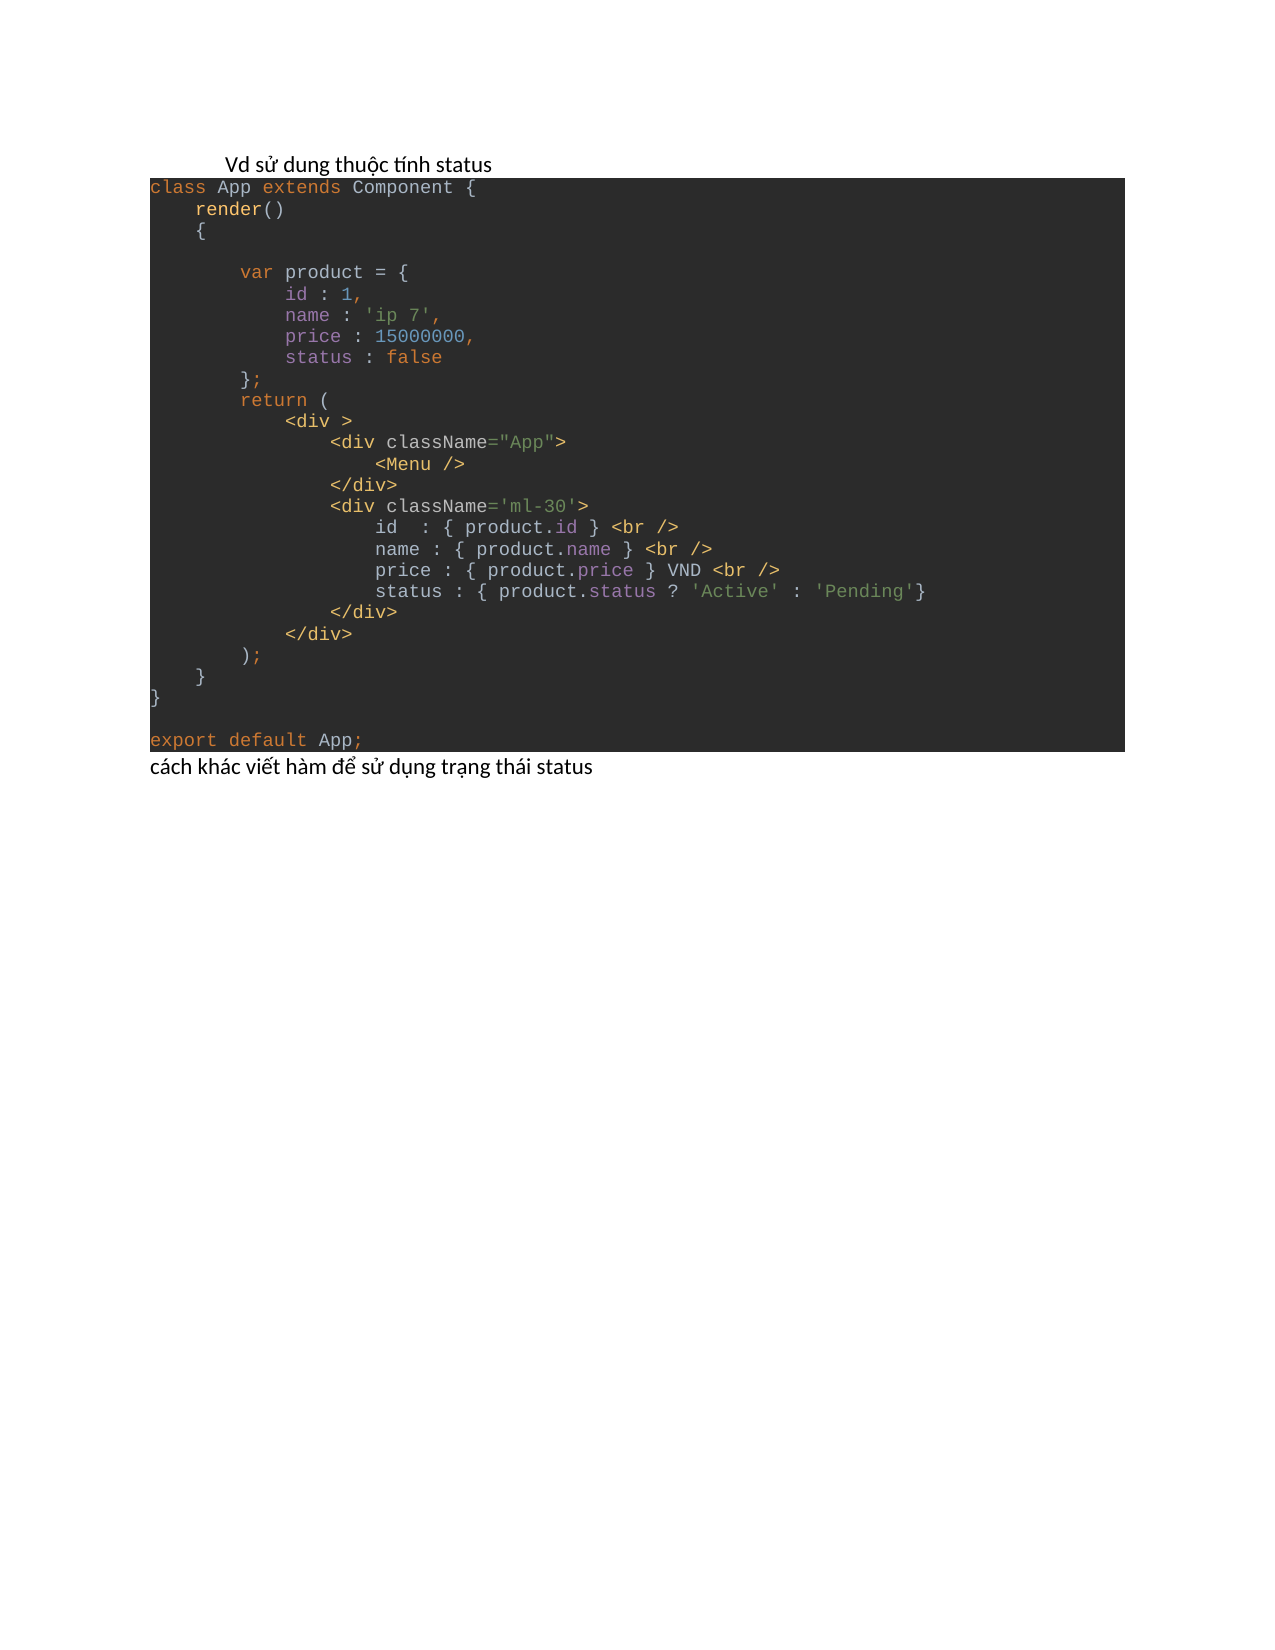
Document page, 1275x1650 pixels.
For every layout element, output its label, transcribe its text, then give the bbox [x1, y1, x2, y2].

text Vd sử dung thuộc tính status [225, 150, 1125, 178]
text cách khác viết hàm để sử dụng trạng thái status [150, 752, 1125, 780]
